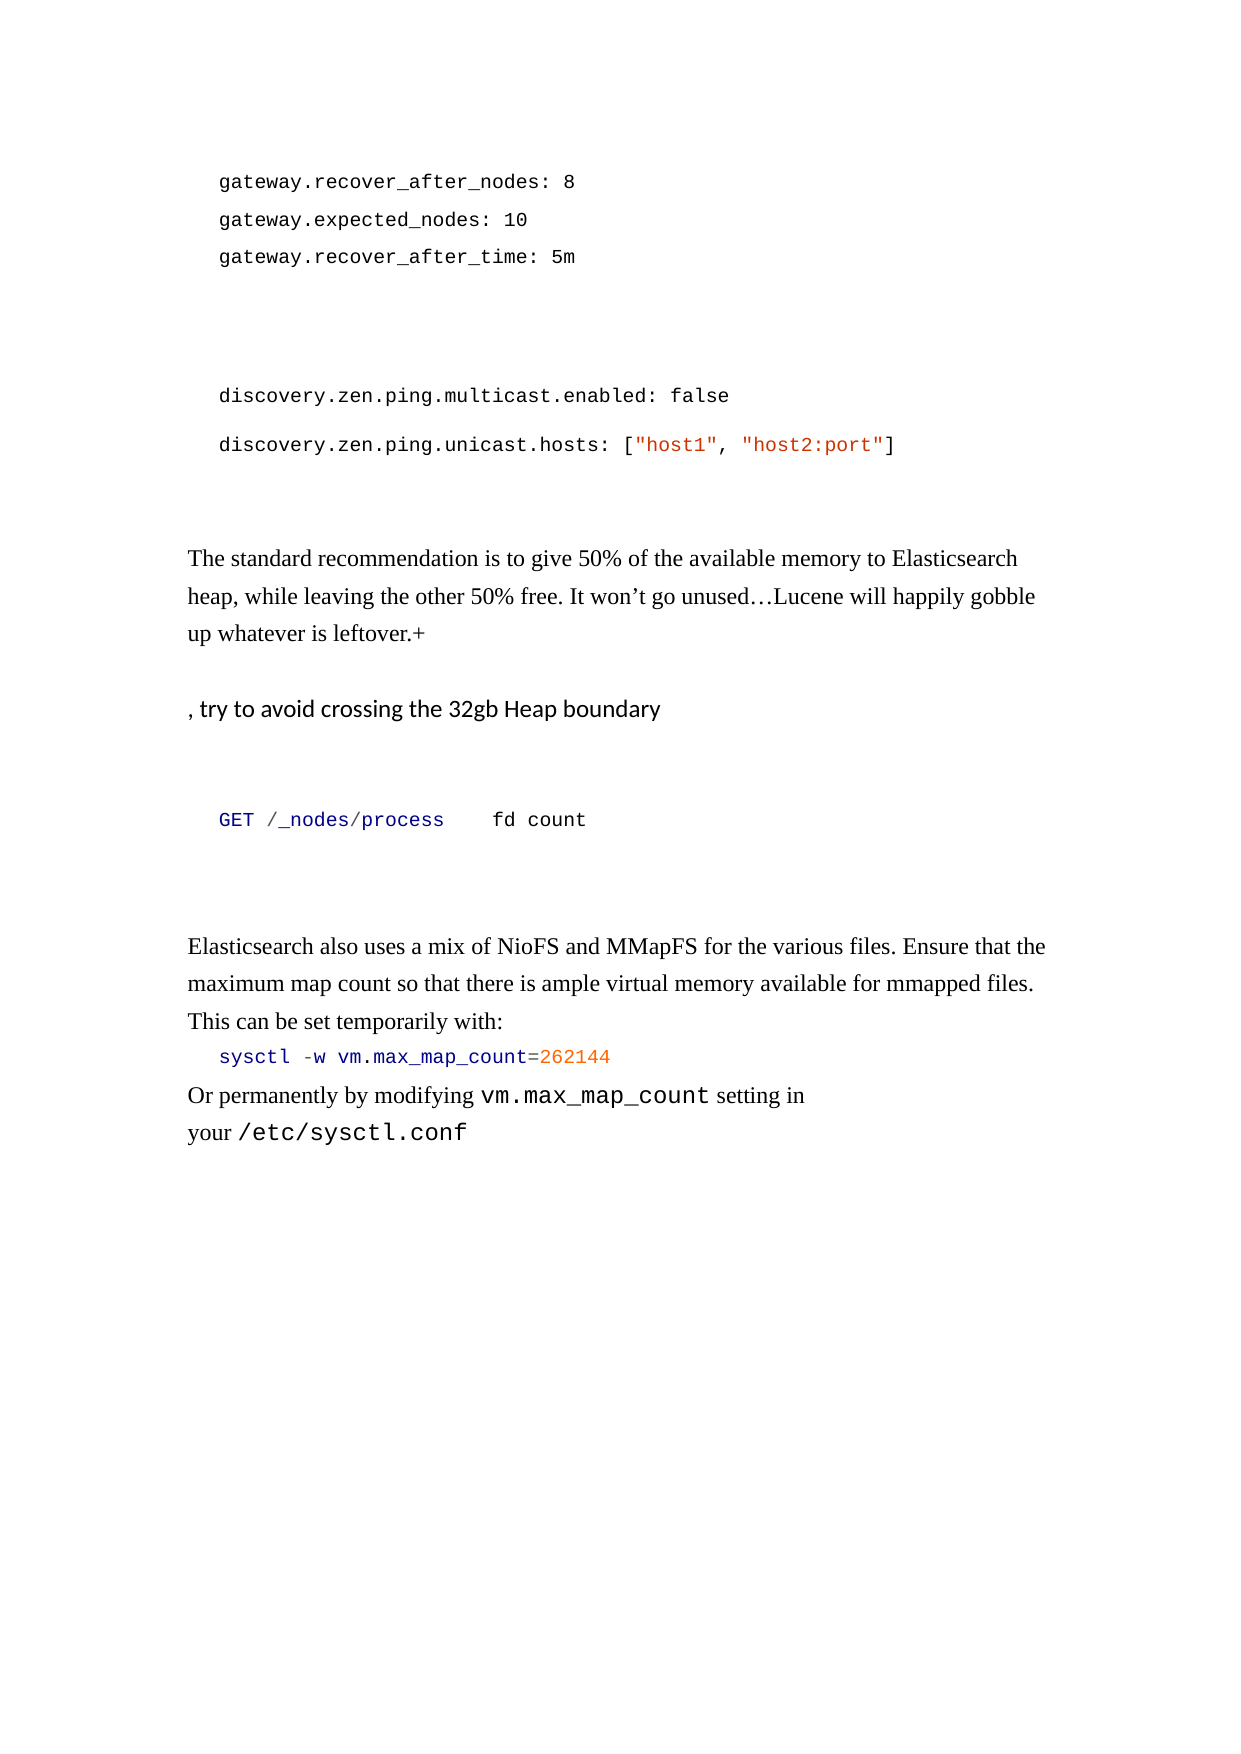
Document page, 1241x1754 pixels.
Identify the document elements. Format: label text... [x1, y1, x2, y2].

text The standard recommendation is to give 50% of the available memory to Elasticsearch heap, while leaving the other 50% free. It won’t go unused…Lucene will happily gobble up whatever is leftover.+ [187, 539, 1053, 652]
text Elasticsearch also uses a mix of NioFS and MMapFS for the various files. Ensure that the maximum map count so that there is ample virtual memory available for mmapped files. This can be set temporarily with: [187, 927, 1053, 1039]
text , try to avoid crossing the 32gb Heap boundary [187, 689, 1053, 727]
text discovery.zen.ping.multicast.enabled: false [219, 352, 1053, 427]
text Or permanently by modifying vm.max_map_count setting in your /etc/sysctl.conf [187, 1077, 1053, 1152]
text gateway.recover_after_time: 5m [219, 239, 1053, 277]
text GET /_nodes/process fd count [219, 802, 1053, 839]
text sysctl -w vm.max_map_count=262144 [219, 1039, 1053, 1077]
text discovery.zen.ping.unicast.hosts: ["host1", "host2:port"] [219, 427, 1053, 464]
text gateway.expected_nodes: 10 [219, 202, 1053, 239]
text gateway.recover_after_nodes: 8 [219, 164, 1053, 202]
